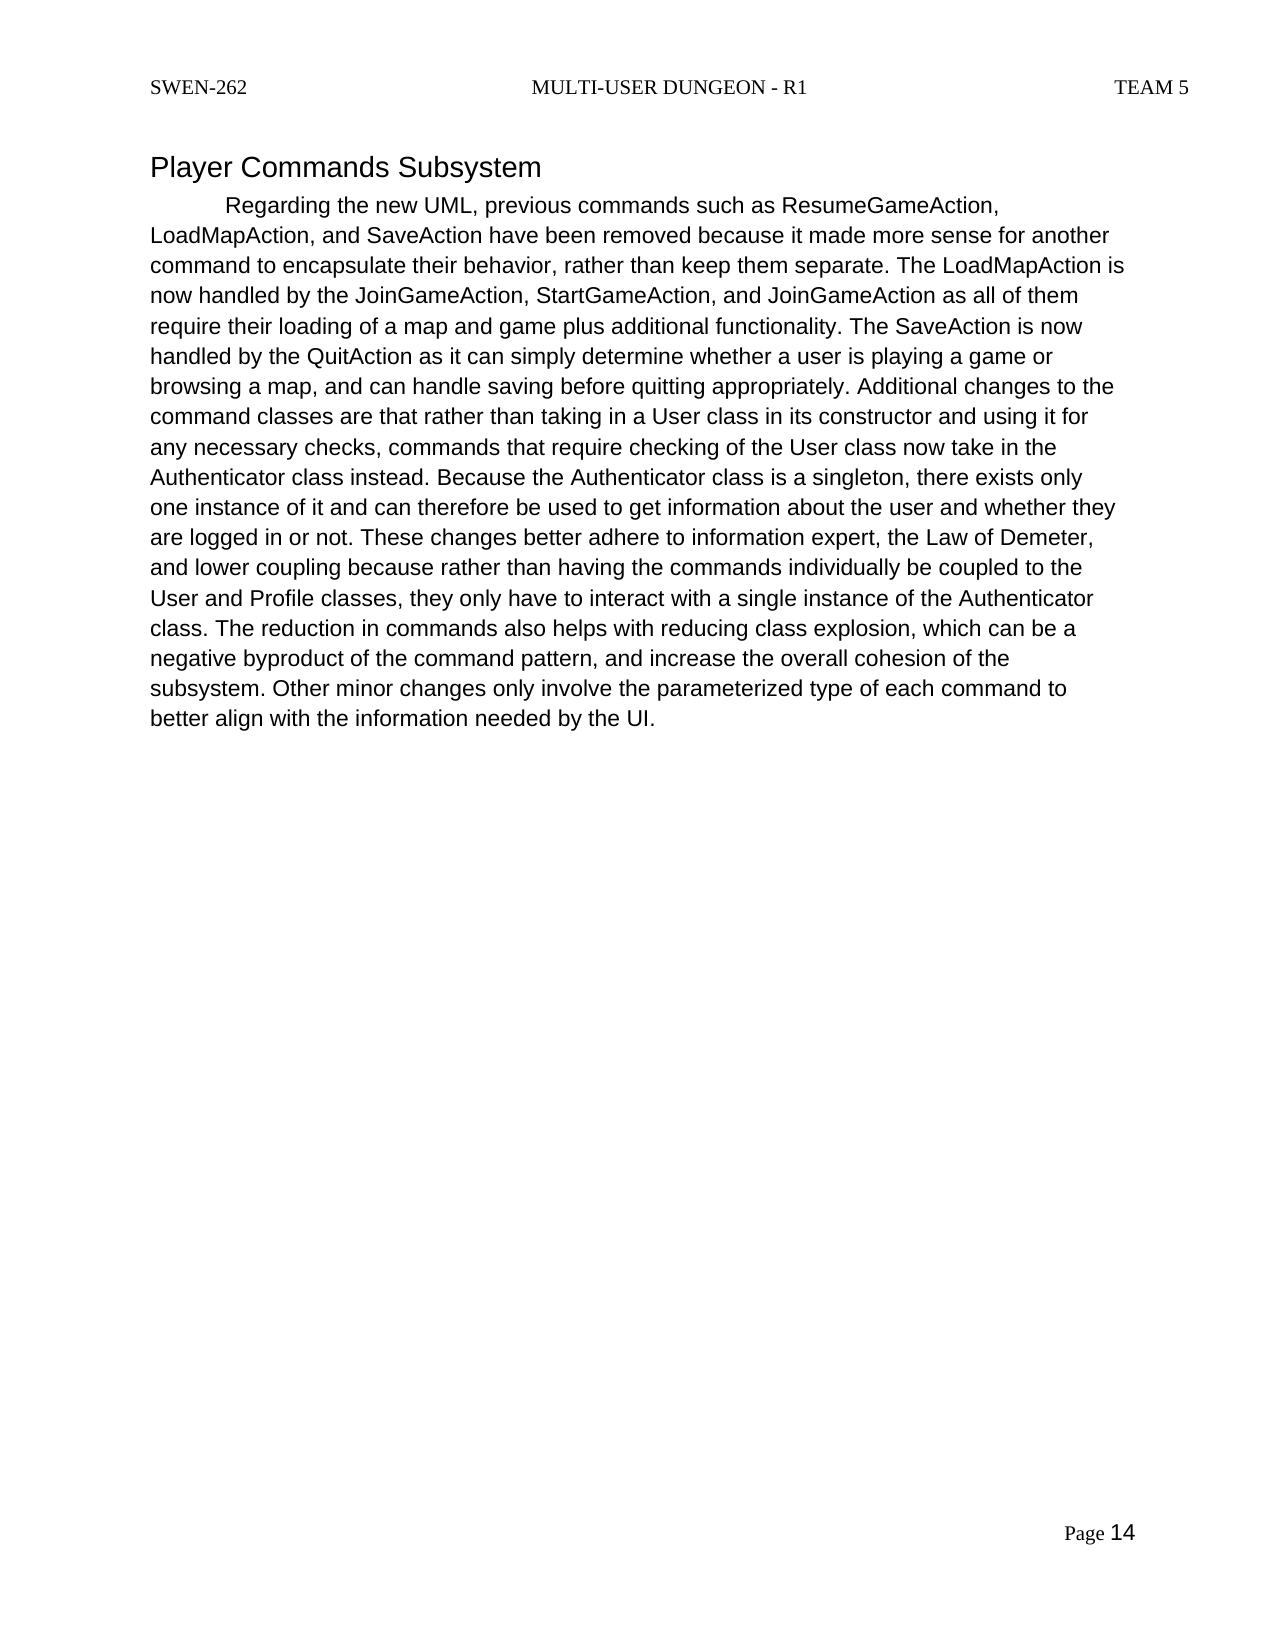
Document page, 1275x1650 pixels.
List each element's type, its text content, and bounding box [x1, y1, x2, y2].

text Regarding the new UML, previous commands such as ResumeGameAction, LoadMapAction, and SaveAction have been removed because it made more sense for another command to encapsulate their behavior, rather than keep them separate. The LoadMapAction is now handled by the JoinGameAction, StartGameAction, and JoinGameAction as all of them require their loading of a map and game plus additional functionality. The SaveAction is now handled by the QuitAction as it can simply determine whether a user is playing a game or browsing a map, and can handle saving before quitting appropriately. Additional changes to the command classes are that rather than taking in a User class in its constructor and using it for any necessary checks, commands that require checking of the User class now take in the Authenticator class instead. Because the Authenticator class is a singleton, there exists only one instance of it and can therefore be used to get information about the user and whether they are logged in or not. These changes better adhere to information expert, the Law of Demeter, and lower coupling because rather than having the commands individually be coupled to the User and Profile classes, they only have to interact with a single instance of the Authenticator class. The reduction in commands also helps with reducing class explosion, which can be a negative byproduct of the command pattern, and increase the overall cohesion of the subsystem. Other minor changes only involve the parameterized type of each command to better align with the information needed by the UI. [150, 192, 1125, 732]
subtitle Player Commands Subsystem [150, 150, 1125, 183]
